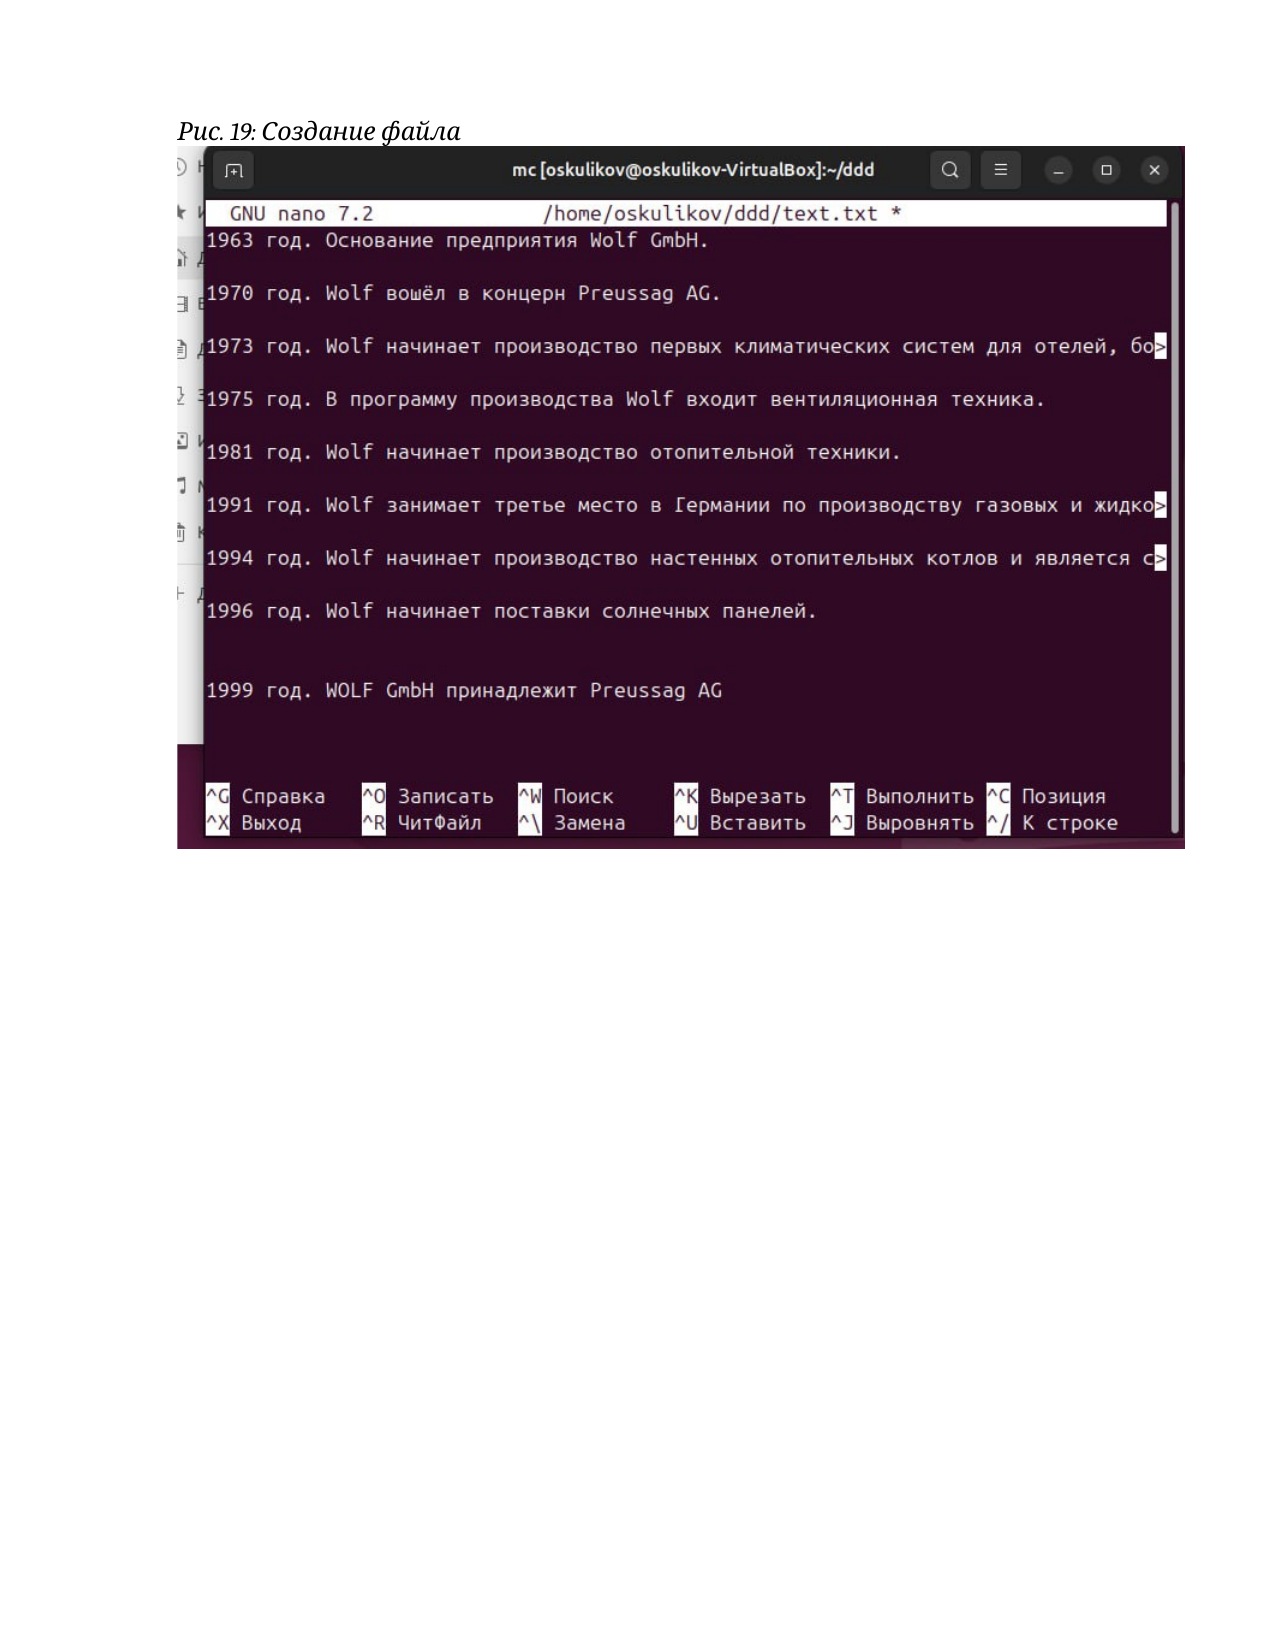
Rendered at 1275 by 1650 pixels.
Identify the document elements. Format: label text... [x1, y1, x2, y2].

picture [177, 146, 1185, 849]
